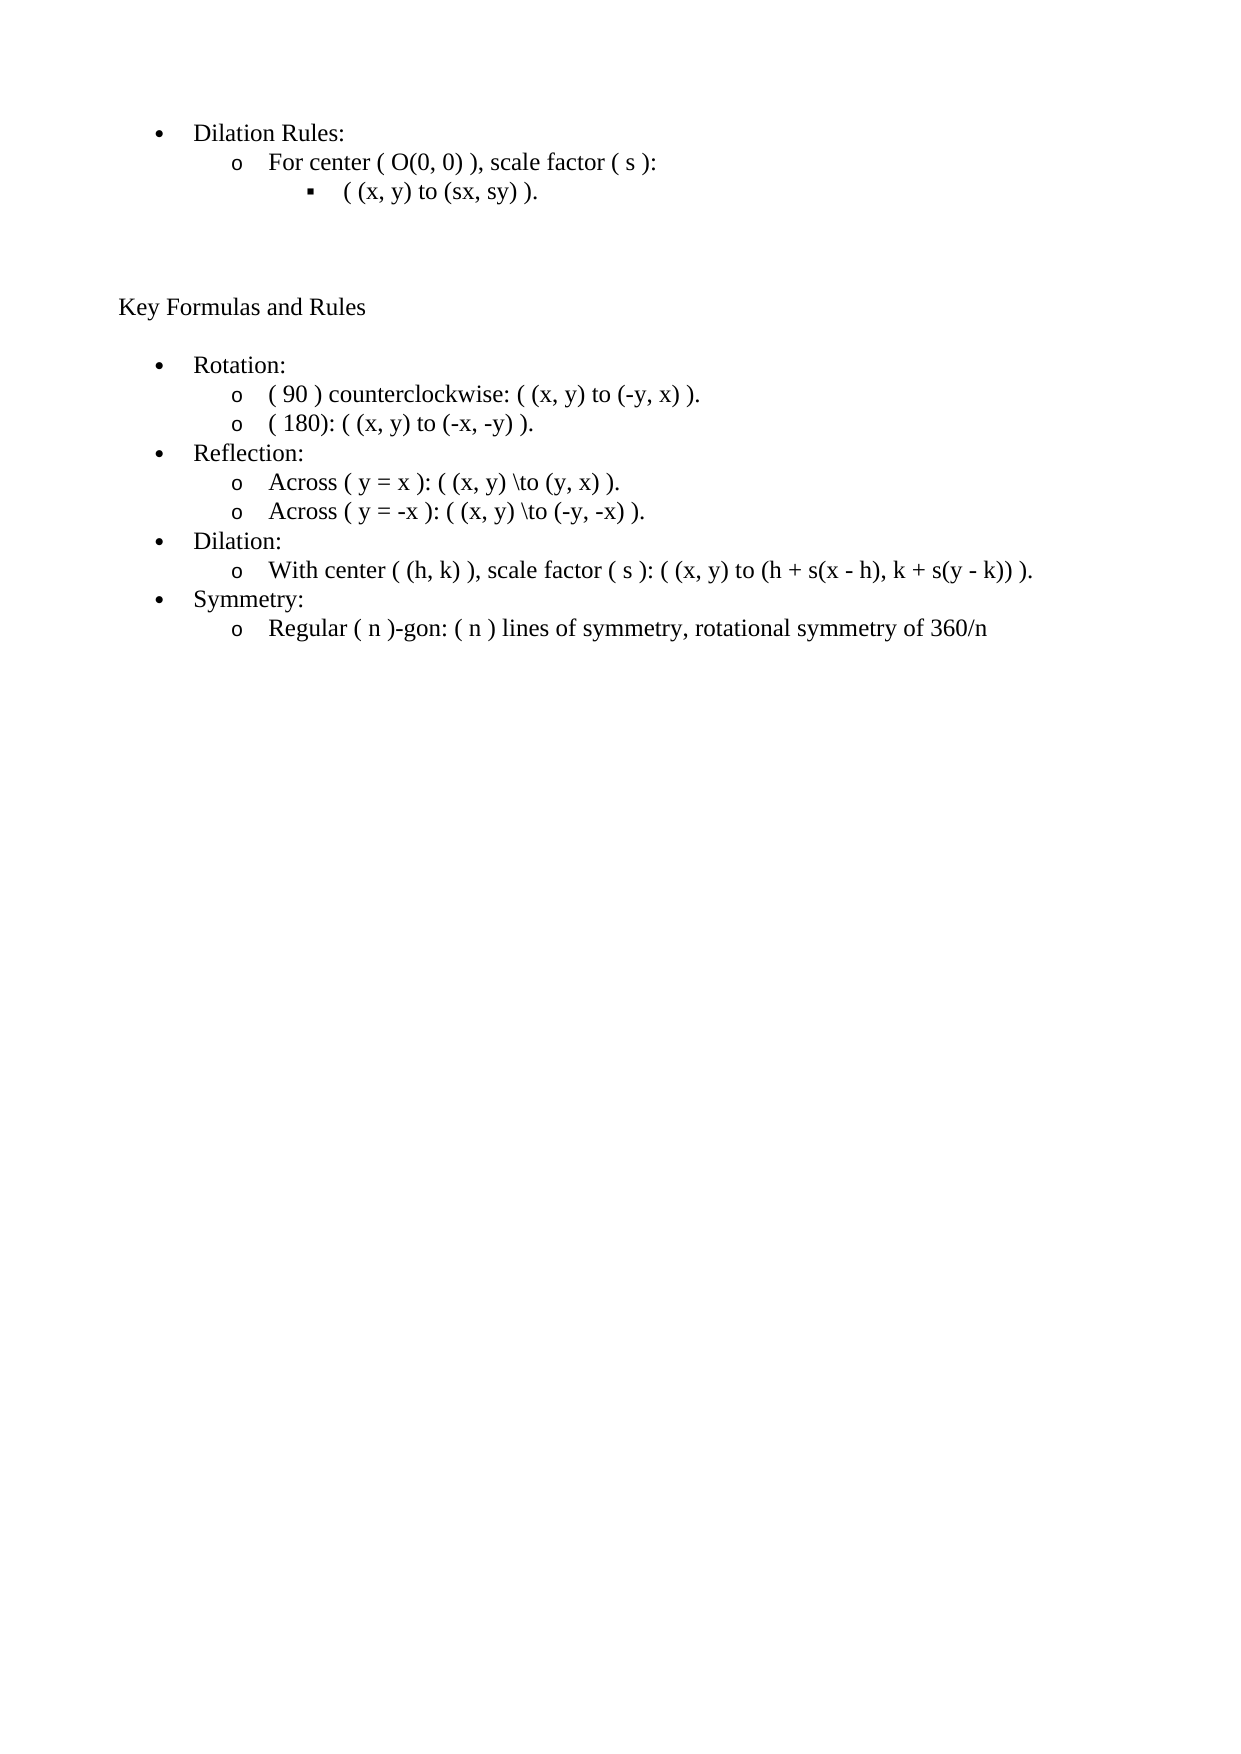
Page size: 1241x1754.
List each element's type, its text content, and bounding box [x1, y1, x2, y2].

list For center ( O(0, 0) ), scale factor ( s ): [231, 147, 1122, 176]
list ( (x, y) to (sx, sy) ). [306, 176, 1122, 205]
text Key Formulas and Rules [118, 292, 1122, 321]
list Regular ( n )-gon: ( n ) lines of symmetry, rotational symmetry of 360/n [231, 613, 1122, 643]
list Across ( y = x ): ( (x, y) \to (y, x) ). [231, 467, 1122, 496]
list Dilation Rules: [156, 118, 1122, 147]
list Symmetry: [156, 584, 1122, 613]
list ( 90 ) counterclockwise: ( (x, y) to (-y, x) ). [231, 379, 1122, 408]
list With center ( (h, k) ), scale factor ( s ): ( (x, y) to (h + s(x - h), k + s(y - k)) ). [231, 555, 1122, 584]
list Reflection: [156, 438, 1122, 467]
list Rotation: [156, 350, 1122, 379]
list Dilation: [156, 526, 1122, 555]
list Across ( y = -x ): ( (x, y) \to (-y, -x) ). [231, 496, 1122, 526]
list ( 180): ( (x, y) to (-x, -y) ). [231, 408, 1122, 438]
